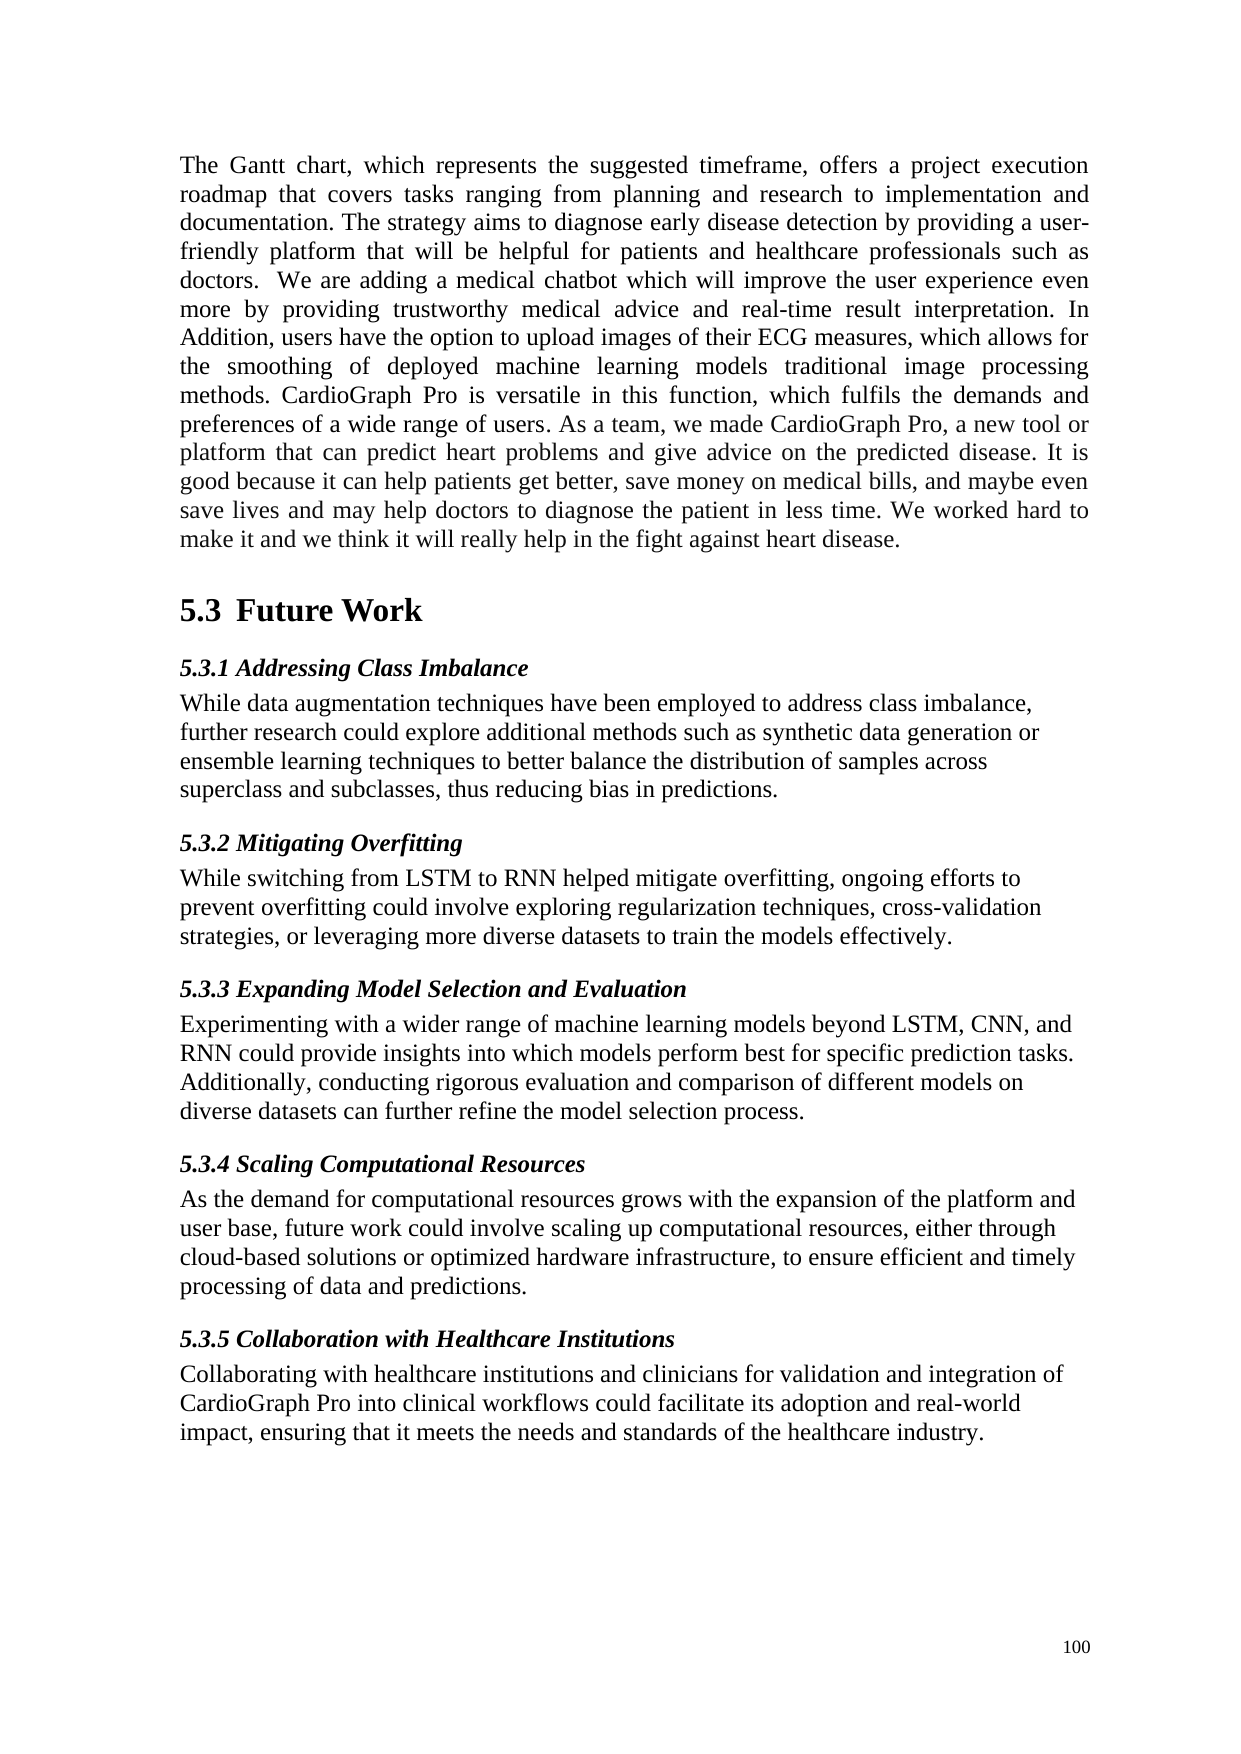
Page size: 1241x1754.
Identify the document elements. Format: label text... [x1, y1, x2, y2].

subtitle Addressing Class Imbalance [179, 653, 1090, 682]
subtitle Mitigating Overfitting [179, 828, 1090, 857]
text While data augmentation techniques have been employed to address class imbalance, further research could explore additional methods such as synthetic data generation or ensemble learning techniques to better balance the distribution of samples across superclass and subclasses, thus reducing bias in predictions. [179, 688, 1090, 803]
text The Gantt chart, which represents the suggested timeframe, offers a project execution roadmap that covers tasks ranging from planning and research to implementation and documentation. The strategy aims to diagnose early disease detection by providing a user-friendly platform that will be helpful for patients and healthcare professionals such as doctors. We are adding a medical chatbot which will improve the user experience even more by providing trustworthy medical advice and real-time result interpretation. In Addition, users have the option to upload images of their ECG measures, which allows for the smoothing of deployed machine learning models traditional image processing methods. CardioGraph Pro is versatile in this function, which fulfils the demands and preferences of a wide range of users. As a team, we made CardioGraph Pro, a new tool or platform that can predict heart problems and give advice on the predicted disease. It is good because it can help patients get better, save money on medical bills, and maybe even save lives and may help doctors to diagnose the patient in less time. We worked hard to make it and we think it will really help in the fight against heart disease. [179, 150, 1090, 552]
subtitle Collaboration with Healthcare Institutions [179, 1324, 1090, 1353]
text As the demand for computational resources grows with the expansion of the platform and user base, future work could involve scaling up computational resources, either through cloud-based solutions or optimized hardware infrastructure, to ensure efficient and timely processing of data and predictions. [179, 1184, 1090, 1299]
subtitle Scaling Computational Resources [179, 1149, 1090, 1178]
subtitle Future Work [179, 590, 1090, 628]
text Collaborating with healthcare institutions and clinicians for validation and integration of CardioGraph Pro into clinical workflows could facilitate its adoption and real-world impact, ensuring that it meets the needs and standards of the healthcare industry. [179, 1359, 1090, 1446]
text While switching from LSTM to RNN helped mitigate overfitting, ongoing efforts to prevent overfitting could involve exploring regularization techniques, cross-validation strategies, or leveraging more diverse datasets to train the models effectively. [179, 863, 1090, 949]
text Experimenting with a wider range of machine learning models beyond LSTM, CNN, and RNN could provide insights into which models perform best for specific prediction tasks. Additionally, conducting rigorous evaluation and comparison of different models on diverse datasets can further refine the model selection process. [179, 1009, 1090, 1124]
subtitle Expanding Model Selection and Evaluation [179, 974, 1090, 1003]
